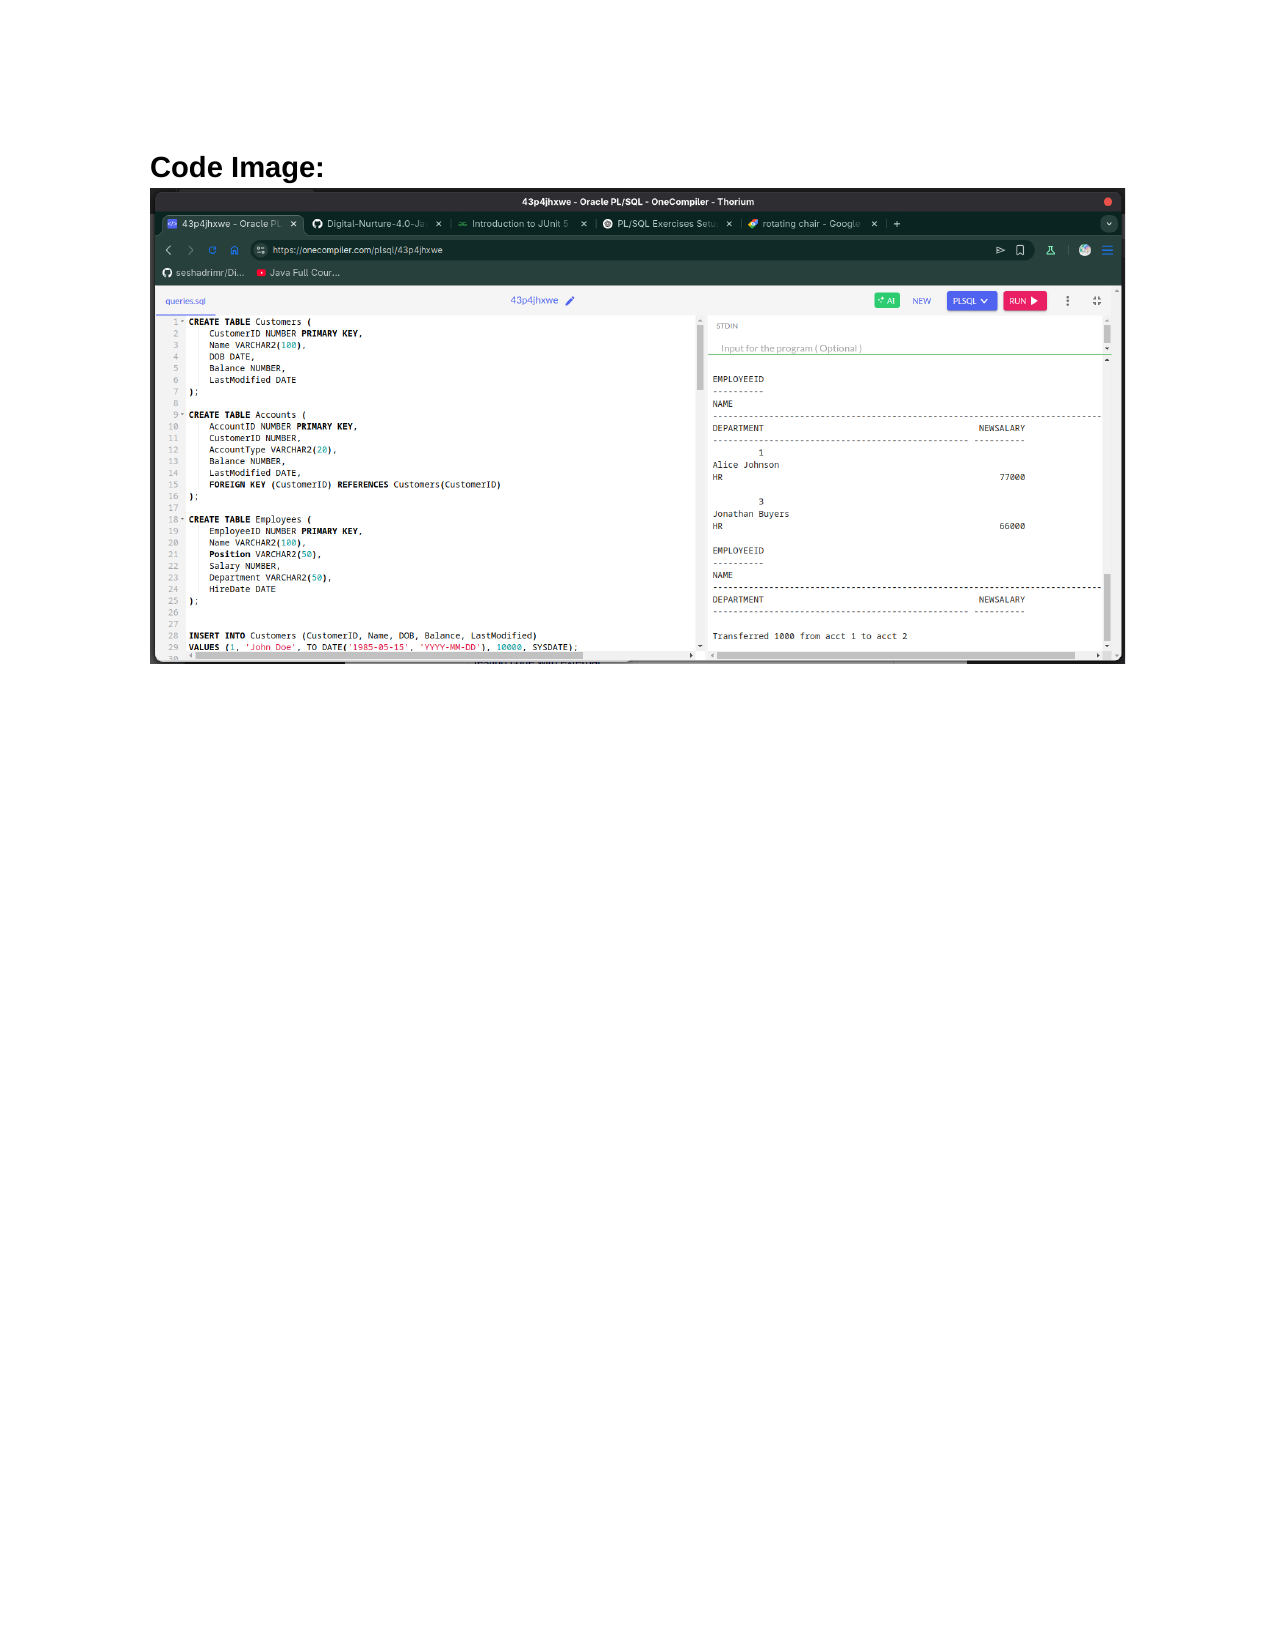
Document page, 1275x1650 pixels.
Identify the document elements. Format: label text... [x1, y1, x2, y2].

picture [150, 188, 1125, 664]
text Code Image: [150, 150, 1125, 183]
